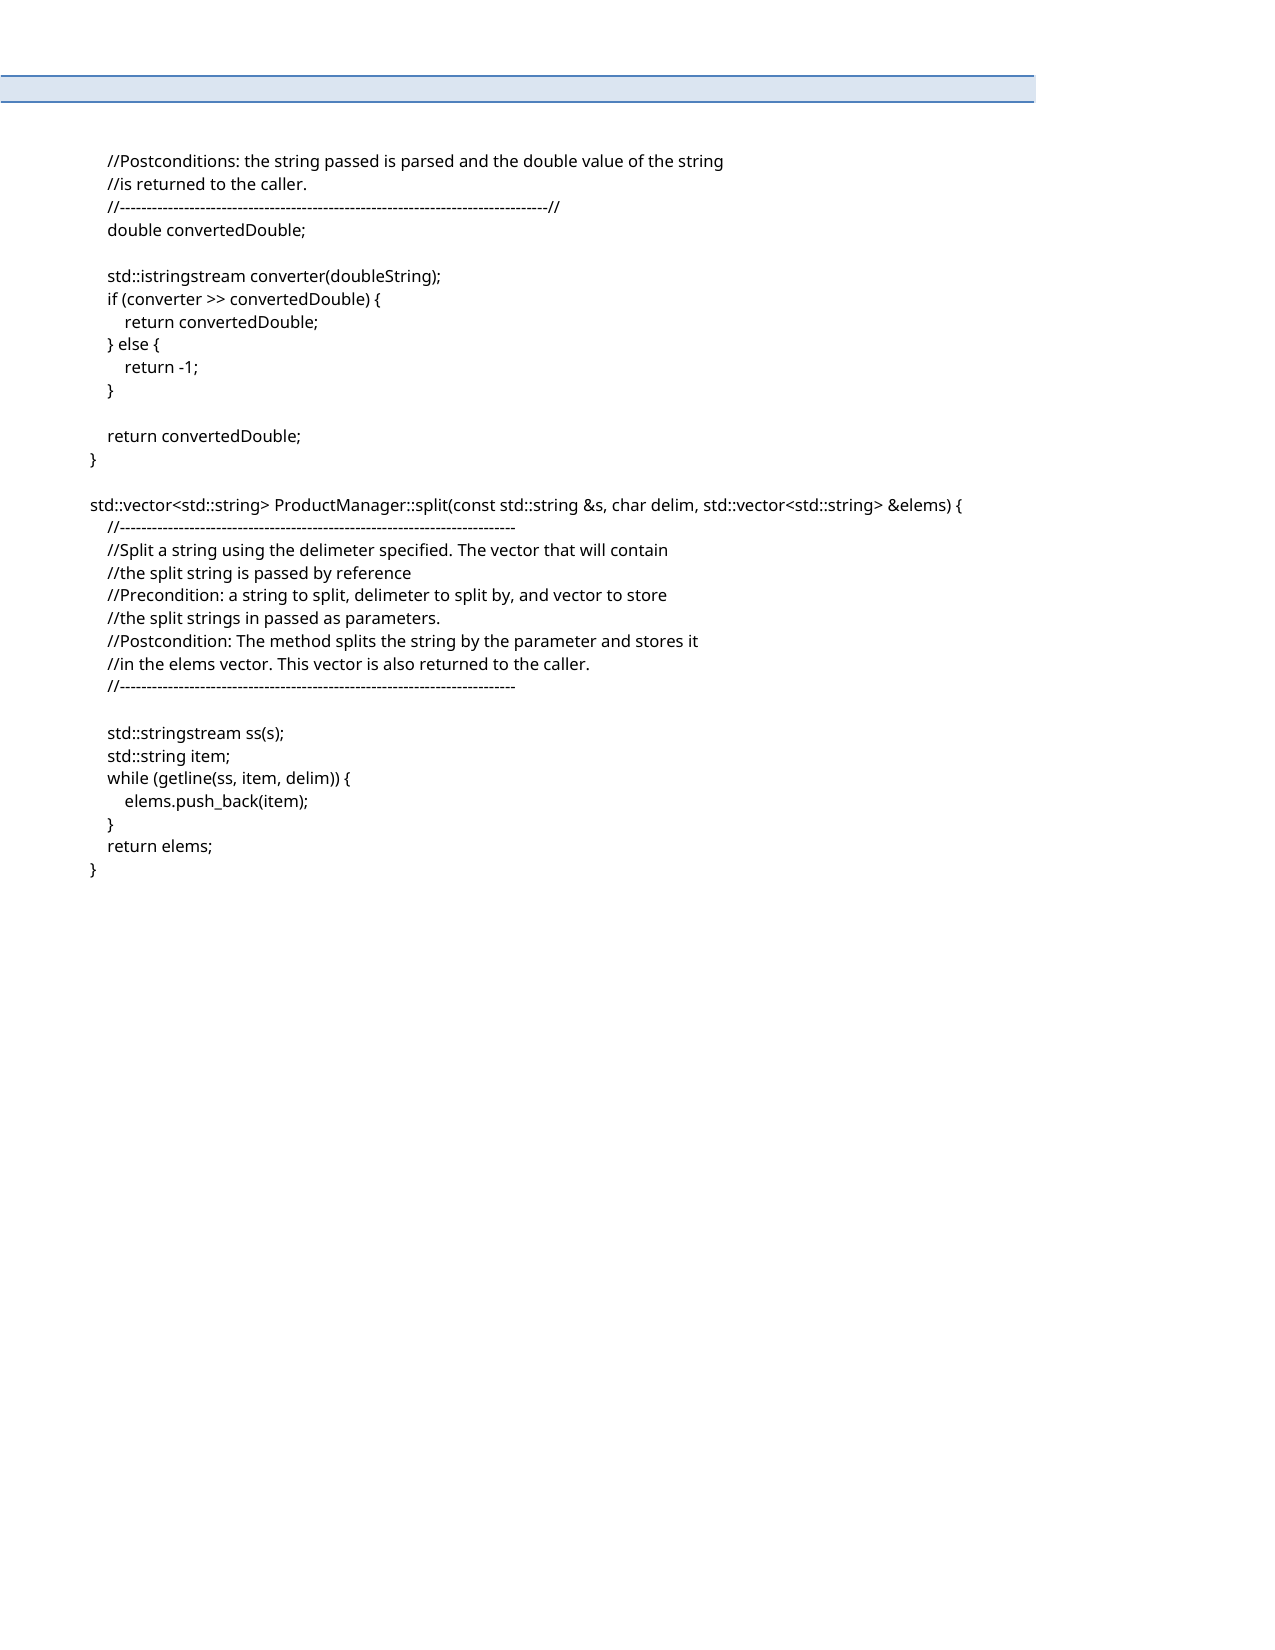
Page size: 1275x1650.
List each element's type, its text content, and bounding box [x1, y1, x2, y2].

text } [90, 378, 1185, 401]
text std::stringstream ss(s); [90, 721, 1185, 744]
text //the split strings in passed as parameters. [90, 607, 1185, 629]
text return elems; [90, 835, 1185, 858]
text std::vector<std::string> ProductManager::split(const std::string &s, char delim, std::vector<std::string> &elems) { [90, 493, 1185, 516]
text //is returned to the caller. [90, 173, 1185, 195]
text double convertedDouble; [90, 218, 1185, 241]
text elems.push_back(item); [90, 789, 1185, 812]
text std::istringstream converter(doubleString); [90, 265, 1185, 287]
text } [90, 812, 1185, 835]
text //the split string is passed by reference [90, 561, 1185, 584]
text while (getline(ss, item, delim)) { [90, 767, 1185, 789]
text return convertedDouble; [90, 425, 1185, 448]
text //Postconditions: the string passed is parsed and the double value of the string [90, 150, 1185, 173]
text //Postcondition: The method splits the string by the parameter and stores it [90, 629, 1185, 652]
text } else { [90, 333, 1185, 356]
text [90, 195, 1185, 218]
text return -1; [90, 356, 1185, 378]
text std::string item; [90, 744, 1185, 767]
text //-------------------------------------------------------------------------- [90, 675, 1185, 697]
text if (converter >> convertedDouble) { [90, 287, 1185, 310]
text } [90, 448, 1185, 470]
text return convertedDouble; [90, 310, 1185, 333]
text //in the elems vector. This vector is also returned to the caller. [90, 652, 1185, 675]
text //-------------------------------------------------------------------------- [90, 516, 1185, 538]
text //Split a string using the delimeter specified. The vector that will contain [90, 538, 1185, 561]
text //Precondition: a string to split, delimeter to split by, and vector to store [90, 584, 1185, 607]
text } [90, 858, 1185, 880]
